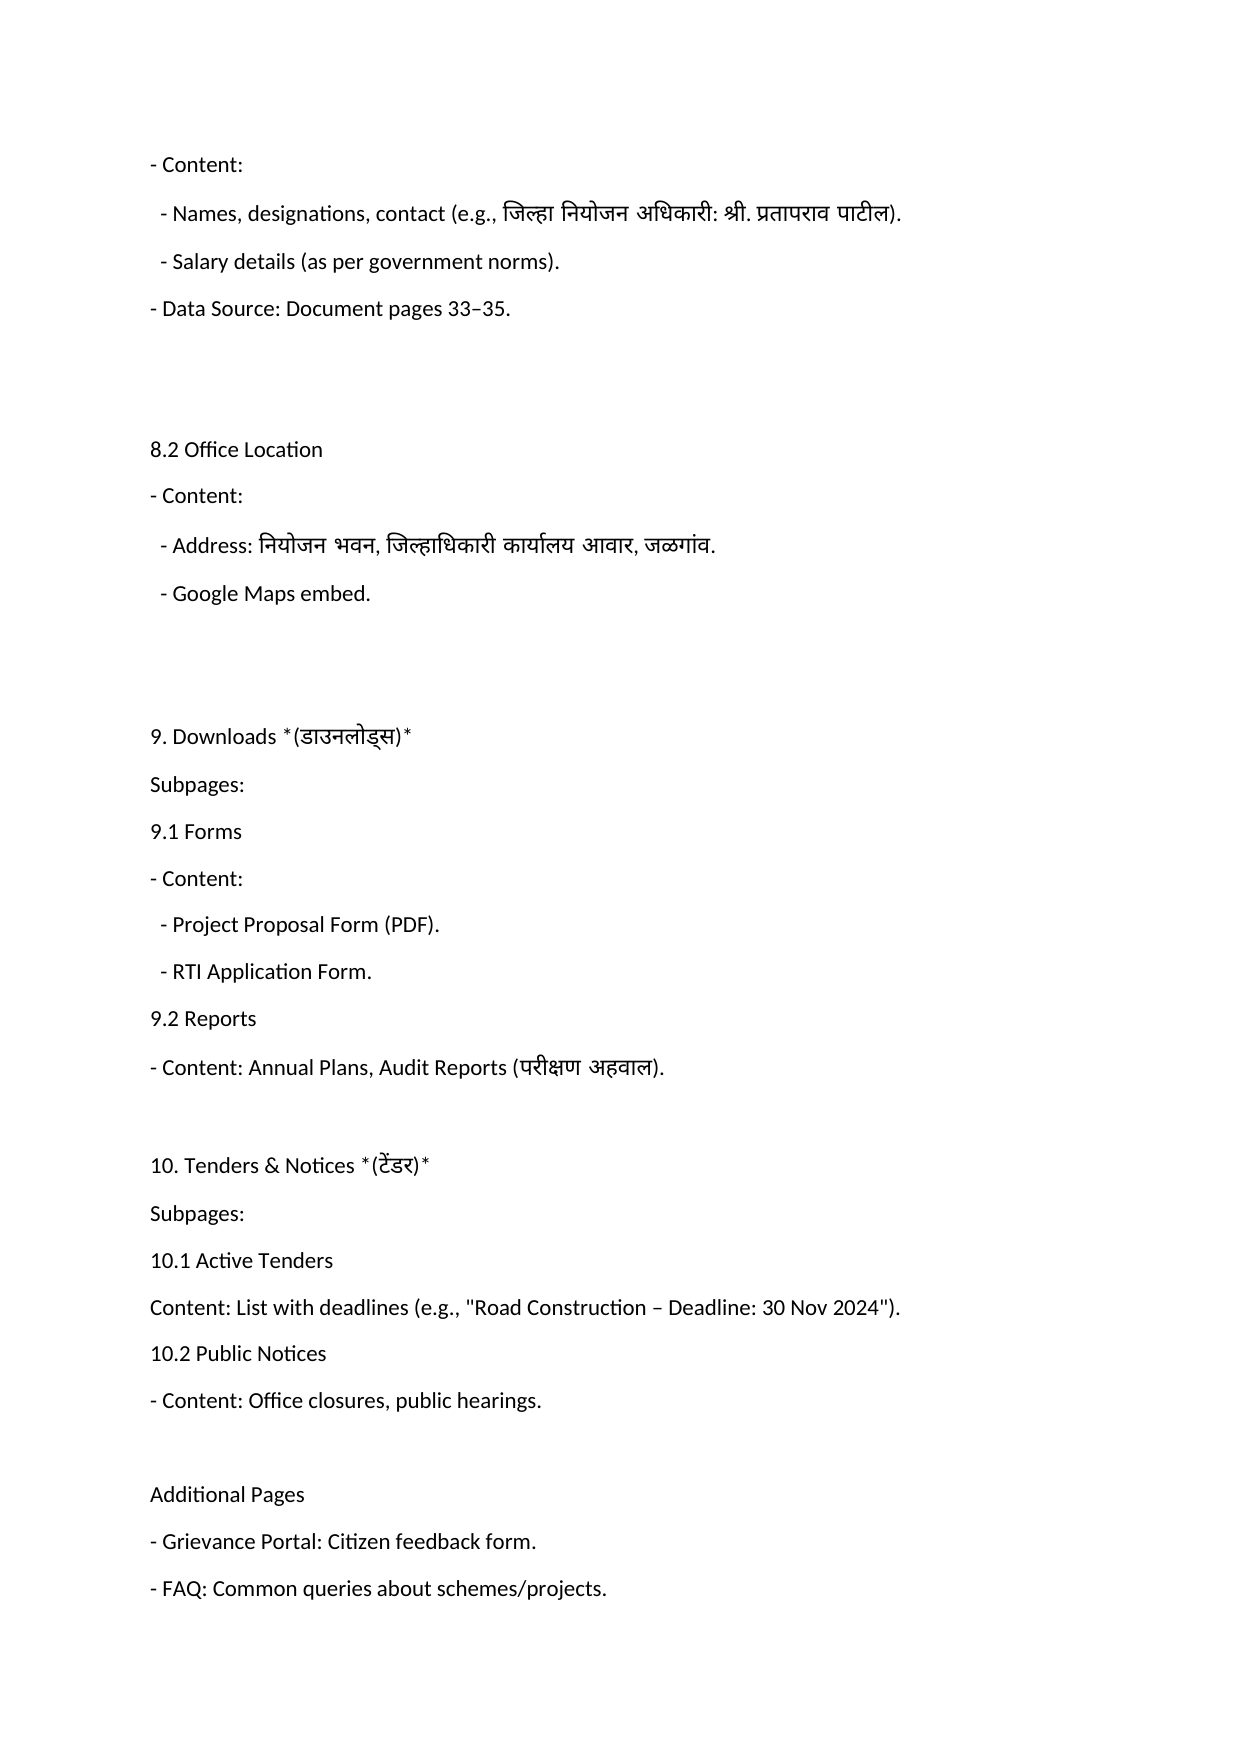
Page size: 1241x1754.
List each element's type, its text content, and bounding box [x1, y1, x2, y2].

text - Project Proposal Form (PDF). [150, 911, 1090, 939]
text 9.1 Forms [150, 817, 1090, 845]
text - Salary details (as per government norms). [150, 247, 1090, 275]
text Content: List with deadlines (e.g., "Road Construction – Deadline: 30 Nov 2024"). [150, 1293, 1090, 1321]
text Subpages: [150, 770, 1090, 798]
text - Data Source: Document pages 33–35. [150, 294, 1090, 322]
text 9.2 Reports [150, 1004, 1090, 1032]
text - Content: [150, 864, 1090, 892]
text 8.2 Office Location [150, 435, 1090, 463]
text - Content: [150, 482, 1090, 510]
text - Grievance Portal: Citizen feedback form. [150, 1527, 1090, 1555]
text - Names, designations, contact (e.g., जिल्हा नियोजन अधिकारी: श्री. प्रतापराव पाटील). [150, 197, 1090, 228]
text - FAQ: Common queries about schemes/projects. [150, 1574, 1090, 1602]
text - Content: Office closures, public hearings. [150, 1386, 1090, 1414]
text - Google Maps embed. [150, 579, 1090, 607]
text - Address: नियोजन भवन, जिल्हाधिकारी कार्यालय आवार, जळगांव. [150, 528, 1090, 560]
text Subpages: [150, 1199, 1090, 1227]
text - Content: [150, 150, 1090, 178]
text 10.1 Active Tenders [150, 1246, 1090, 1274]
text 9. Downloads *(डाउनलोड्स)* [150, 719, 1090, 751]
text Additional Pages [150, 1480, 1090, 1508]
text - Content: Annual Plans, Audit Reports (परीक्षण अहवाल). [150, 1051, 1090, 1082]
text - RTI Application Form. [150, 957, 1090, 986]
text 10.2 Public Notices [150, 1339, 1090, 1368]
text 10. Tenders & Notices *(टेंडर)* [150, 1148, 1090, 1180]
